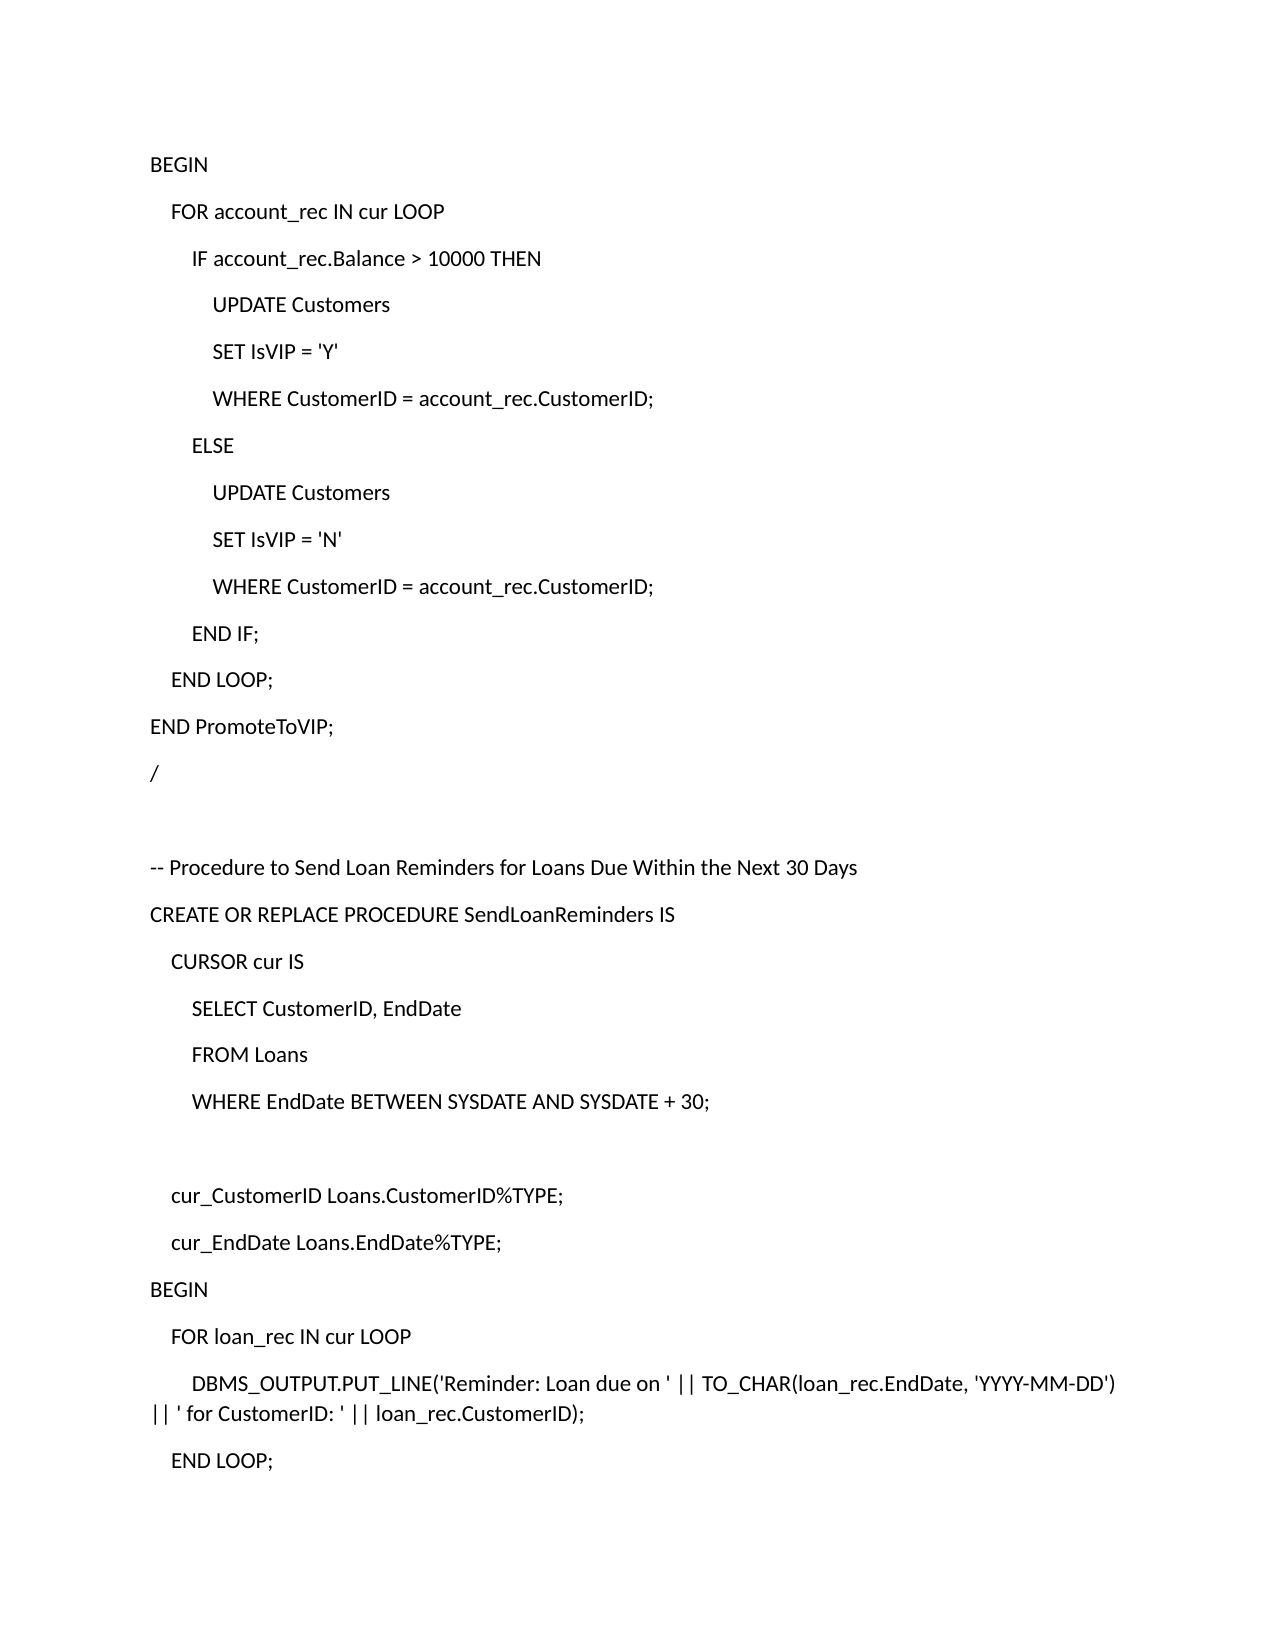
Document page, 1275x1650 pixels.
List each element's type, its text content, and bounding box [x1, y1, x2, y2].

text UPDATE Customers [150, 478, 1125, 506]
text CURSOR cur IS [150, 947, 1125, 975]
text UPDATE Customers [150, 291, 1125, 319]
text IF account_rec.Balance > 10000 THEN [150, 244, 1125, 272]
text END LOOP; [150, 666, 1125, 694]
text cur_EndDate Loans.EndDate%TYPE; [150, 1228, 1125, 1256]
text SET IsVIP = 'N' [150, 525, 1125, 553]
text END IF; [150, 619, 1125, 647]
text SELECT CustomerID, EndDate [150, 994, 1125, 1022]
text WHERE EndDate BETWEEN SYSDATE AND SYSDATE + 30; [150, 1087, 1125, 1116]
text BEGIN [150, 150, 1125, 178]
text WHERE CustomerID = account_rec.CustomerID; [150, 572, 1125, 600]
text / [150, 759, 1125, 787]
text ELSE [150, 431, 1125, 459]
text CREATE OR REPLACE PROCEDURE SendLoanReminders IS [150, 900, 1125, 928]
text WHERE CustomerID = account_rec.CustomerID; [150, 384, 1125, 412]
text cur_CustomerID Loans.CustomerID%TYPE; [150, 1181, 1125, 1209]
text END LOOP; [150, 1446, 1125, 1474]
text FROM Loans [150, 1041, 1125, 1069]
text FOR account_rec IN cur LOOP [150, 197, 1125, 225]
text FOR loan_rec IN cur LOOP [150, 1322, 1125, 1350]
text END PromoteToVIP; [150, 712, 1125, 741]
text -- Procedure to Send Loan Reminders for Loans Due Within the Next 30 Days [150, 853, 1125, 881]
text BEGIN [150, 1275, 1125, 1303]
text DBMS_OUTPUT.PUT_LINE('Reminder: Loan due on ' || TO_CHAR(loan_rec.EndDate, 'YYYY-MM-DD') || ' for CustomerID: ' || loan_rec.CustomerID); [150, 1369, 1125, 1427]
text SET IsVIP = 'Y' [150, 337, 1125, 366]
